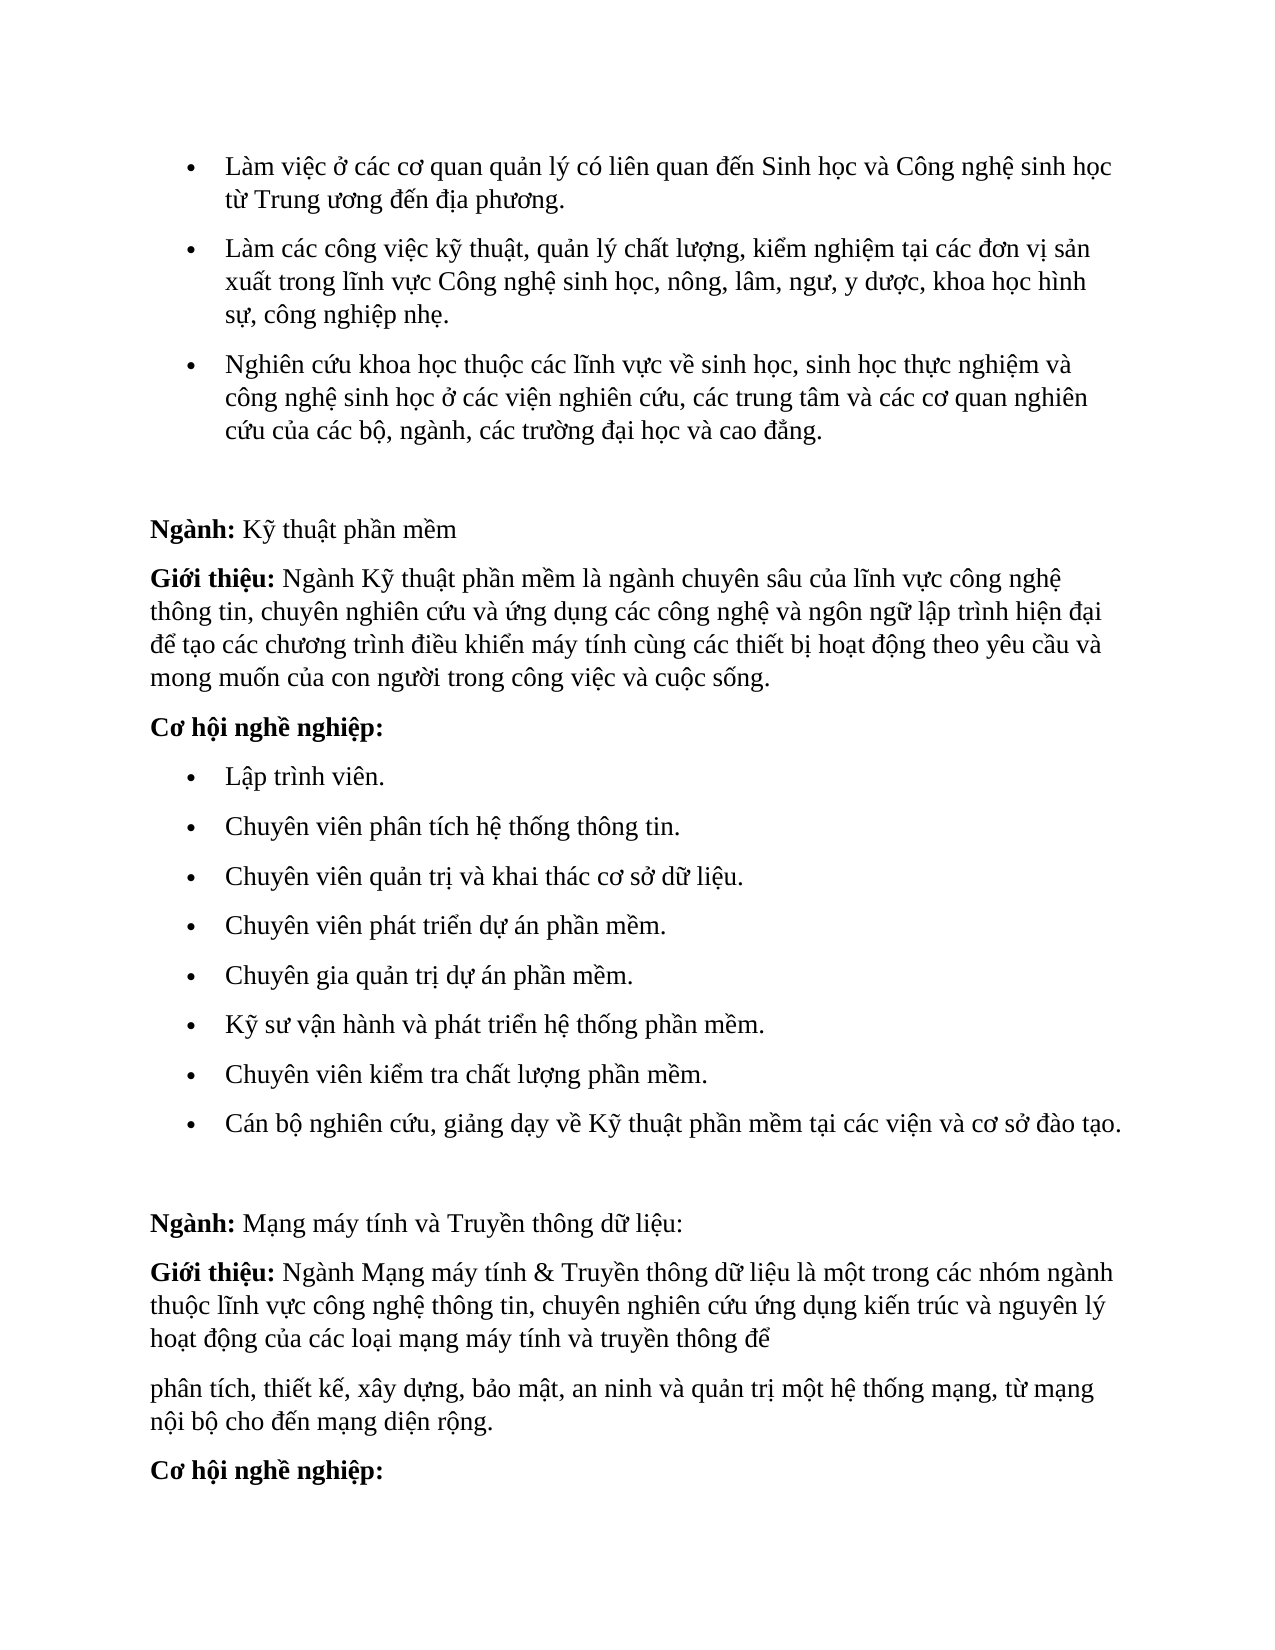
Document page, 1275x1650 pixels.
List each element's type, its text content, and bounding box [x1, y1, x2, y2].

list Chuyên gia quản trị dự án phần mềm. [187, 959, 1125, 990]
text Ngành: Kỹ thuật phần mềm [150, 513, 1125, 544]
list Nghiên cứu khoa học thuộc các lĩnh vực về sinh học, sinh học thực nghiệm và công nghệ sinh học ở các viện nghiên cứu, các trung tâm và các cơ quan nghiên cứu của các bộ, ngành, các trường đại học và cao đẳng. [187, 348, 1125, 445]
list Kỹ sư vận hành và phát triển hệ thống phần mềm. [187, 1008, 1125, 1039]
list Lập trình viên. [187, 760, 1125, 792]
list Chuyên viên phát triển dự án phần mềm. [187, 909, 1125, 940]
text Giới thiệu: Ngành Kỹ thuật phần mềm là ngành chuyên sâu của lĩnh vực công nghệ thông tin, chuyên nghiên cứu và ứng dụng các công nghệ và ngôn ngữ lập trình hiện đại để tạo các chương trình điều khiển máy tính cùng các thiết bị hoạt động theo yêu cầu và mong muốn của con người trong công việc và cuộc sống. [150, 562, 1125, 692]
list Cán bộ nghiên cứu, giảng dạy về Kỹ thuật phần mềm tại các viện và cơ sở đào tạo. [187, 1107, 1125, 1139]
text Ngành: Mạng máy tính và Truyền thông dữ liệu: [150, 1207, 1125, 1238]
text Cơ hội nghề nghiệp: [150, 711, 1125, 742]
list Chuyên viên kiểm tra chất lượng phần mềm. [187, 1058, 1125, 1089]
list Chuyên viên phân tích hệ thống thông tin. [187, 810, 1125, 841]
list Làm việc ở các cơ quan quản lý có liên quan đến Sinh học và Công nghệ sinh học từ Trung ương đến địa phương. [187, 150, 1125, 214]
text Giới thiệu: Ngành Mạng máy tính & Truyền thông dữ liệu là một trong các nhóm ngành thuộc lĩnh vực công nghệ thông tin, chuyên nghiên cứu ứng dụng kiến trúc và nguyên lý hoạt động của các loại mạng máy tính và truyền thông để [150, 1256, 1125, 1353]
list Chuyên viên quản trị và khai thác cơ sở dữ liệu. [187, 859, 1125, 891]
text Cơ hội nghề nghiệp: [150, 1454, 1125, 1485]
text phân tích, thiết kế, xây dựng, bảo mật, an ninh và quản trị một hệ thống mạng, từ mạng nội bộ cho đến mạng diện rộng. [150, 1372, 1125, 1436]
list Làm các công việc kỹ thuật, quản lý chất lượng, kiểm nghiệm tại các đơn vị sản xuất trong lĩnh vực Công nghệ sinh học, nông, lâm, ngư, y dược, khoa học hình sự, công nghiệp nhẹ. [187, 232, 1125, 329]
